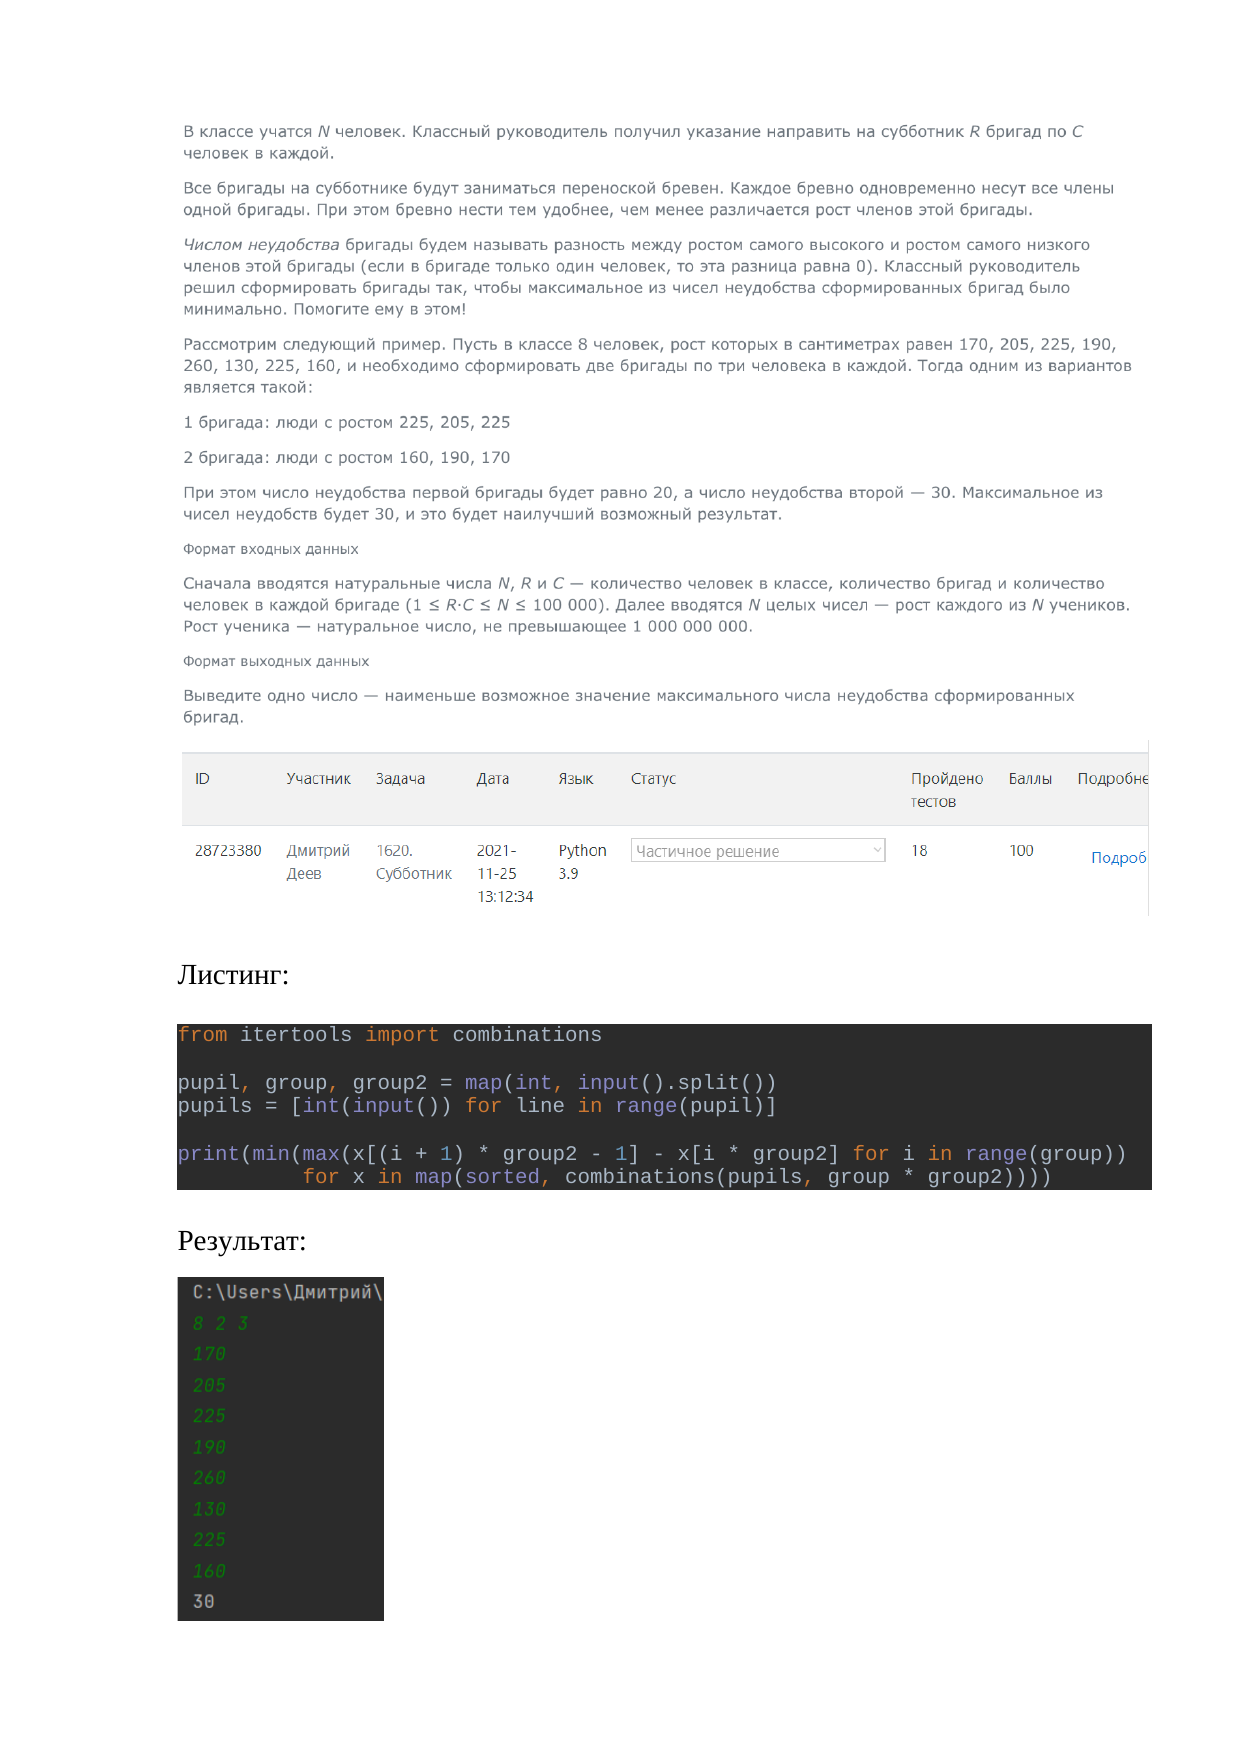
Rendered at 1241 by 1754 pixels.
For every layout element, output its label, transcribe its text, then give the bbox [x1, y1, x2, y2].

picture [177, 1277, 384, 1621]
text Результат: [177, 1223, 1152, 1257]
picture [177, 118, 1152, 729]
text Листинг: [177, 957, 1152, 991]
picture [177, 740, 1152, 916]
text from itertools import combinations pupil, group, group2 = map(int, input().split()) pupils = [int(input()) for line in range(pupil)] print(min(max(x[(i + 1) * group2 - 1] - x[i * group2] for i in range(group)) for x in map(sorted, combinations(pupils, group * group2)))) [177, 1024, 1152, 1190]
